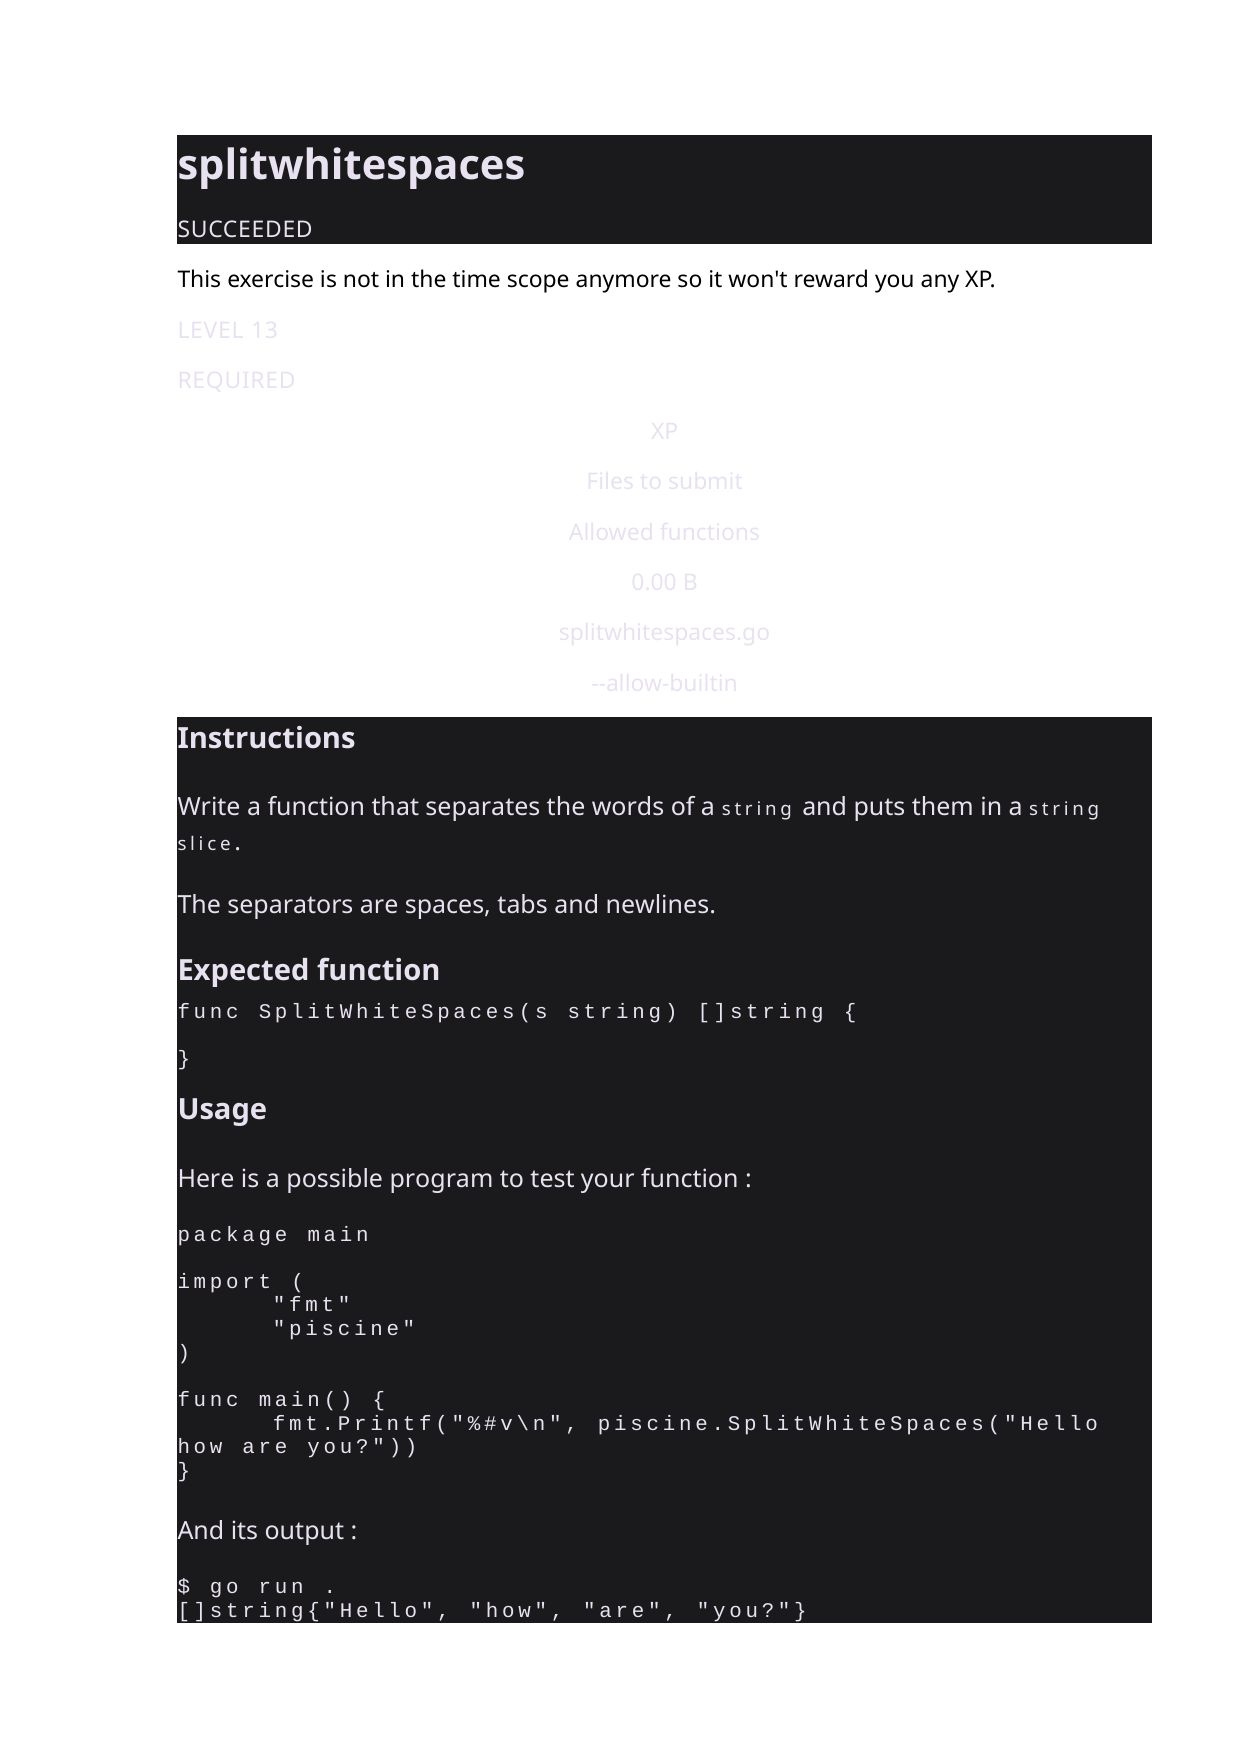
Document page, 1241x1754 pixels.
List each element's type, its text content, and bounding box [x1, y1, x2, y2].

text ) [177, 1342, 1152, 1365]
text package main [177, 1223, 1152, 1247]
text "piscine" [177, 1318, 1152, 1342]
subtitle Instructions [177, 717, 1152, 757]
text Level 13 [177, 314, 1152, 345]
subtitle Expected function [177, 949, 1152, 989]
text func main() { [177, 1389, 1152, 1413]
text XP [177, 414, 1152, 446]
text This exercise is not in the time scope anymore so it won't reward you any XP. [177, 263, 1152, 294]
text fmt.Printf("%#v\n", piscine.SplitWhiteSpaces("Hello how are you?")) [177, 1413, 1152, 1460]
text --allow-builtin [177, 667, 1152, 698]
text succeeded [177, 213, 1152, 244]
text splitwhitespaces.go [177, 616, 1152, 647]
text required [177, 364, 1152, 395]
text $ go run . [177, 1576, 1152, 1600]
text Here is a possible program to test your function : [177, 1160, 1152, 1194]
text 0.00 B [177, 566, 1152, 597]
text import ( [177, 1271, 1152, 1294]
text } [177, 1460, 1152, 1484]
text Allowed functions [177, 515, 1152, 547]
text And its output : [177, 1513, 1152, 1547]
text Write a function that separates the words of a string and puts them in a string slice. [177, 789, 1152, 857]
text []string{"Hello", "how", "are", "you?"} [177, 1600, 1152, 1623]
subtitle splitwhitespaces [177, 135, 1152, 192]
text The separators are spaces, tabs and newlines. [177, 886, 1152, 920]
text func SplitWhiteSpaces(s string) []string { [177, 1001, 1152, 1024]
subtitle Usage [177, 1088, 1152, 1128]
text "fmt" [177, 1294, 1152, 1318]
text } [177, 1048, 1152, 1072]
text Files to submit [177, 465, 1152, 496]
